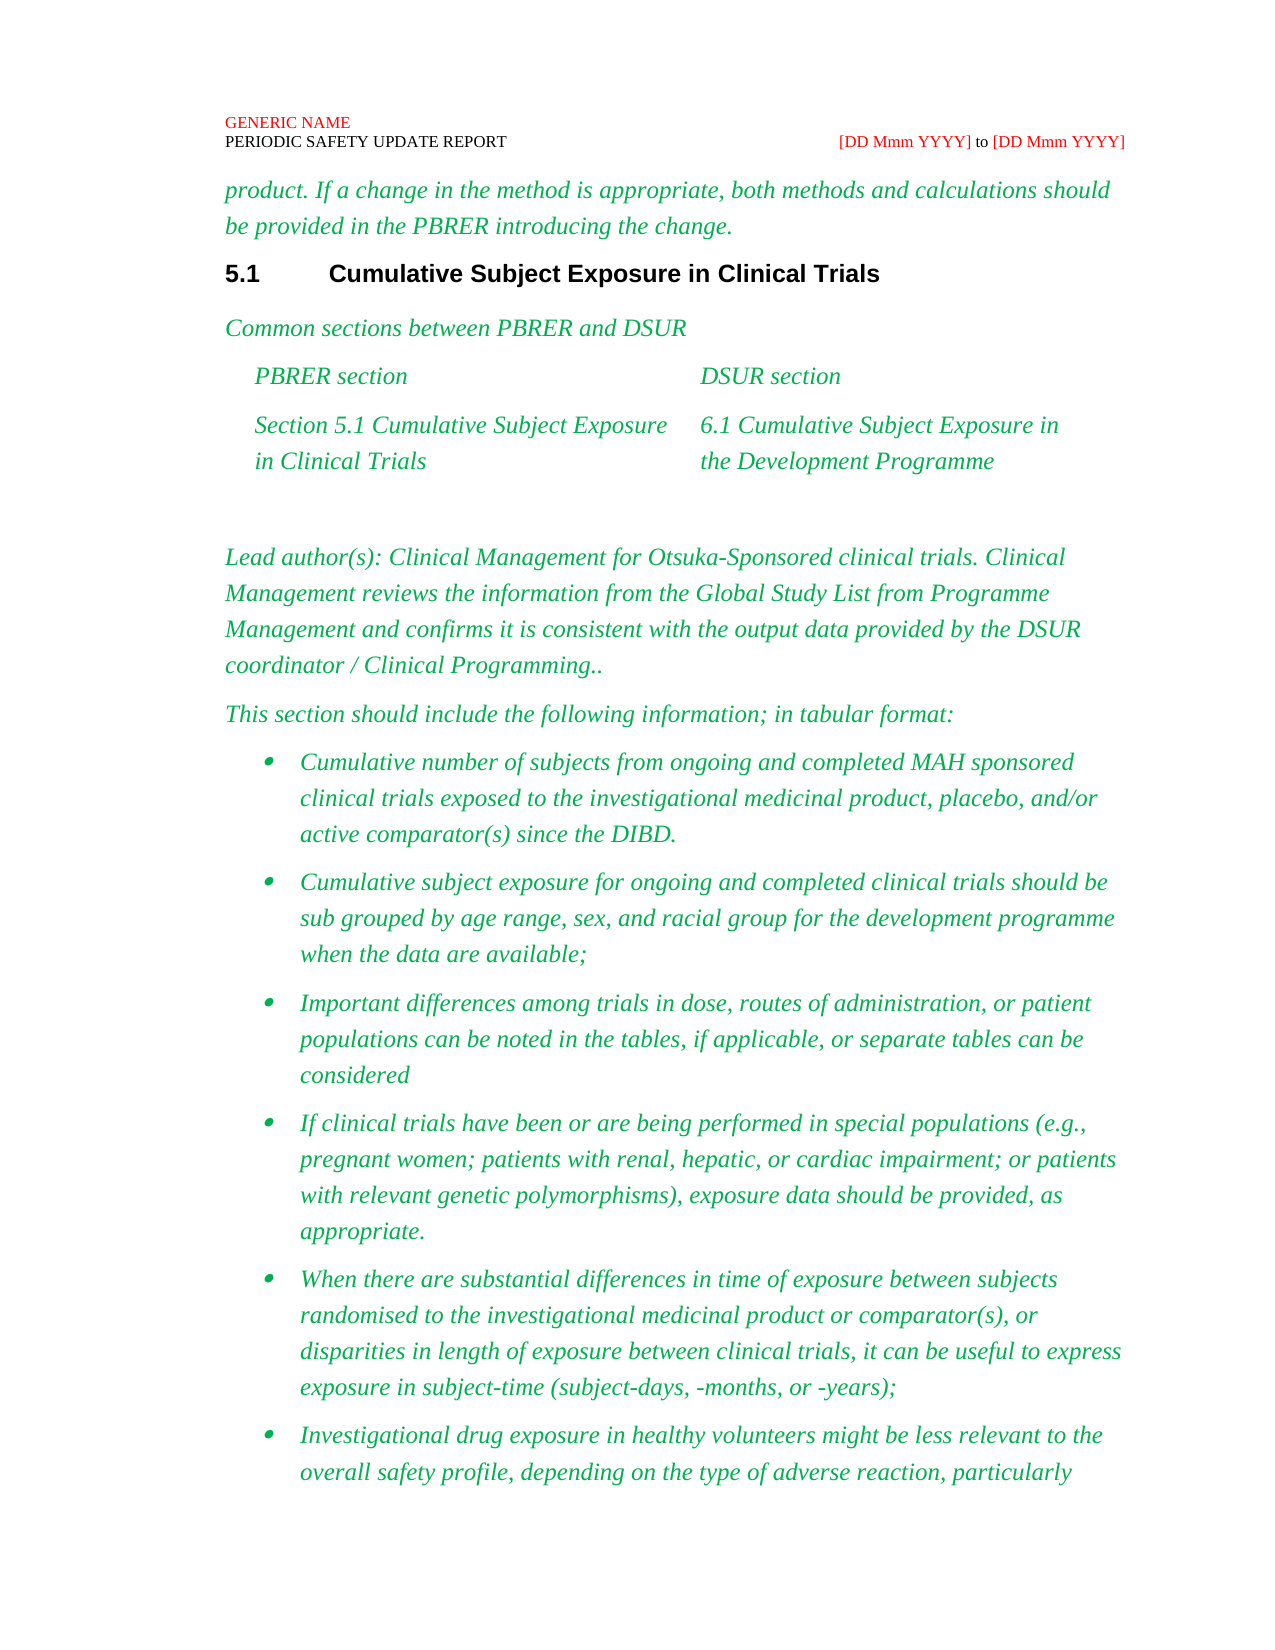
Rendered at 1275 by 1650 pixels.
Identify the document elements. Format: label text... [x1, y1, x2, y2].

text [225, 175, 1125, 239]
text Common sections between PBRER and DSUR [225, 313, 1125, 342]
list If clinical trials have been or are being performed in special populations (e.g., pregnant women; patients with renal, hepatic, or cardiac impairment; or patients with relevant genetic polymorphisms), exposure data should be provided, as appropriate. [262, 1108, 1125, 1245]
list When there are substantial differences in time of exposure between subjects randomised to the investigational medicinal product or comparator(s), or disparities in length of exposure between clinical trials, it can be useful to express exposure in subject-time (subject-days, -months, or -years); [262, 1264, 1125, 1401]
table_header DSUR section [689, 361, 1107, 410]
list Cumulative subject exposure for ongoing and completed clinical trials should be sub grouped by age range, sex, and racial group for the development programme when the data are available; [262, 867, 1125, 968]
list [262, 1421, 1125, 1485]
text This section should include the following information; in tabular format: [225, 699, 1125, 727]
table_cell 6.1 Cumulative Subject Exposure in the Development Programme [689, 410, 1107, 542]
table_header PBRER section [243, 361, 689, 410]
table_cell Section 5.1 Cumulative Subject Exposure in Clinical Trials [243, 410, 689, 542]
list Important differences among trials in dose, routes of administration, or patient populations can be noted in the tables, if applicable, or separate tables can be considered [262, 988, 1125, 1088]
list Cumulative number of subjects from ongoing and completed MAH sponsored clinical trials exposed to the investigational medicinal product, placebo, and/or active comparator(s) since the DIBD. [262, 747, 1125, 848]
subtitle Cumulative Subject Exposure in Clinical Trials [225, 259, 1125, 288]
text Lead author(s): Clinical Management for Otsuka-Sponsored clinical trials. Clinical Management reviews the information from the Global Study List from Programme Management and confirms it is consistent with the output data provided by the DSUR coordinator / Clinical Programming.. [225, 542, 1125, 679]
